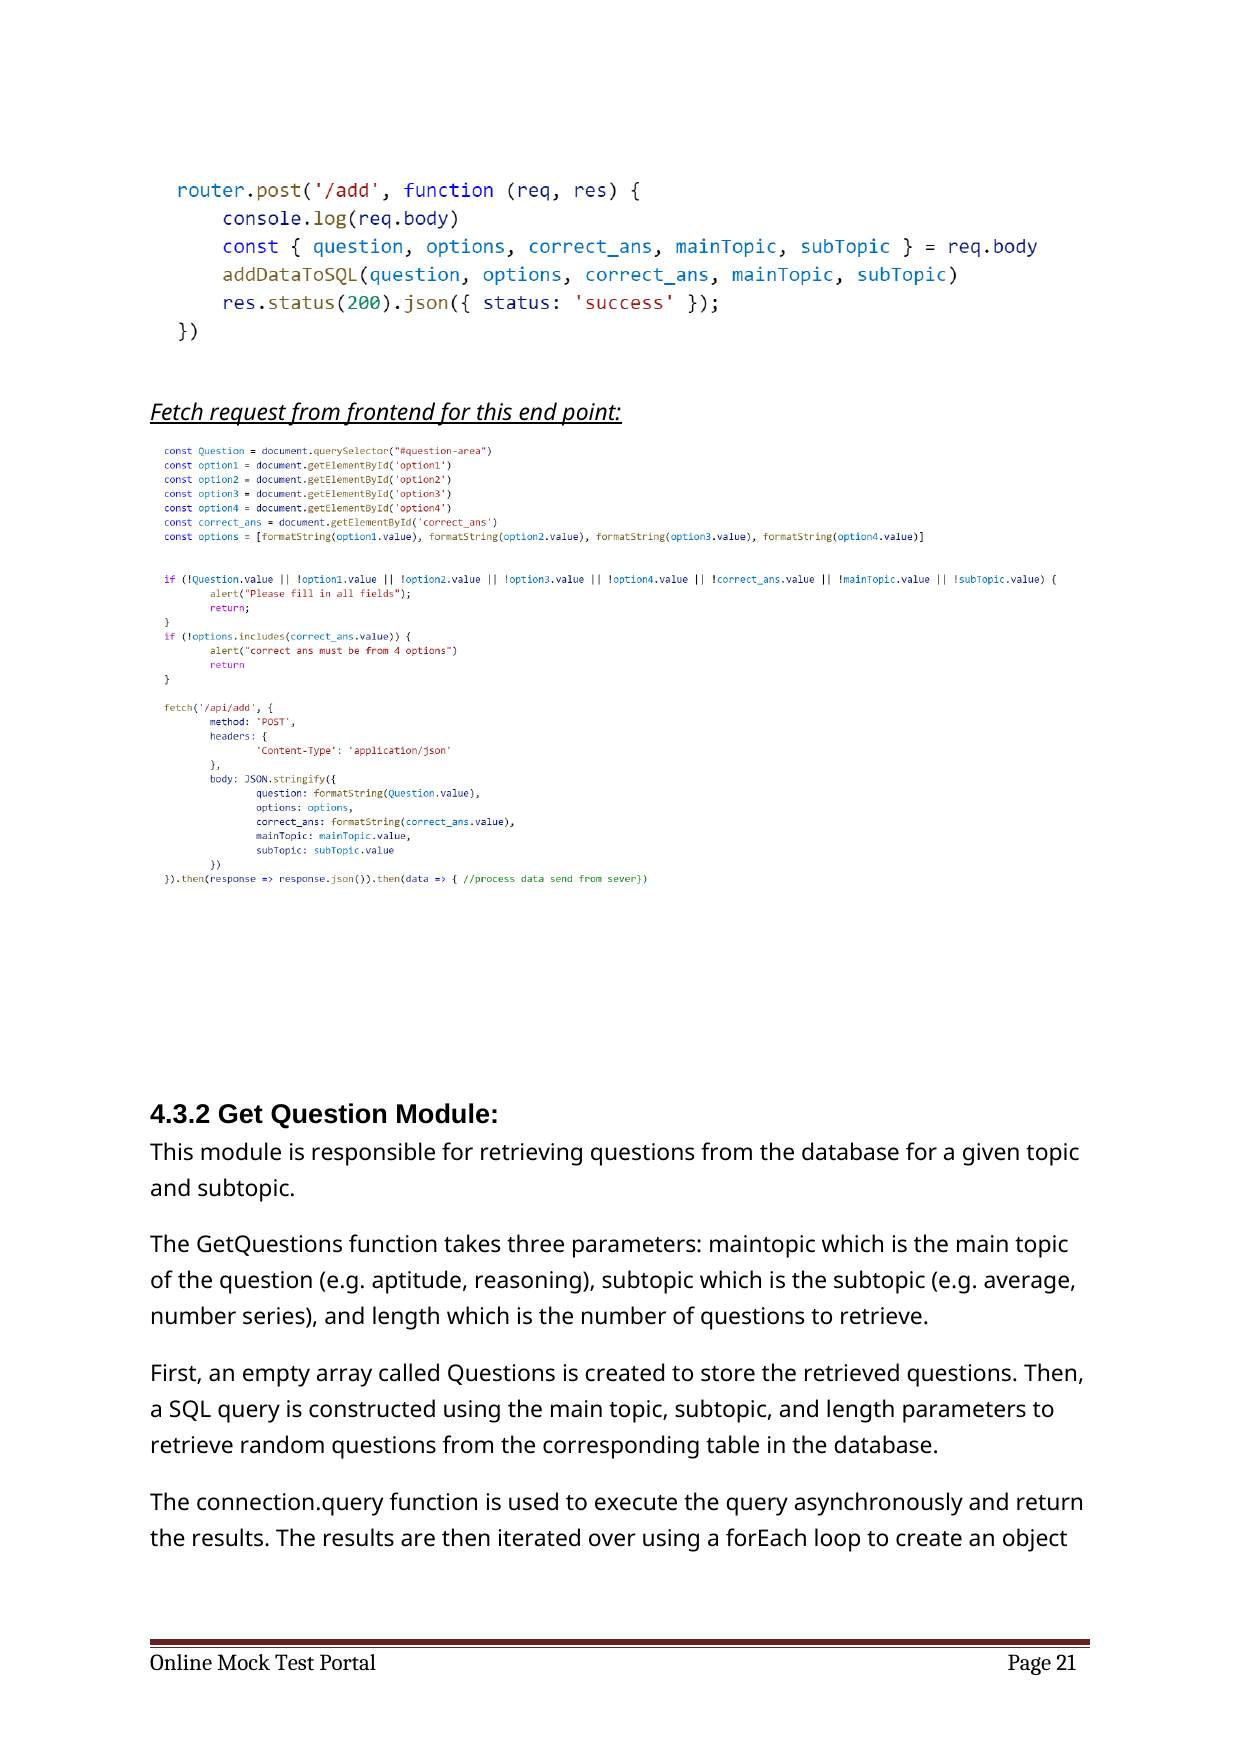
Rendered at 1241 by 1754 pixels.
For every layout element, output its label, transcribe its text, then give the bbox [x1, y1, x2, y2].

picture [150, 431, 1076, 899]
text This module is responsible for retrieving questions from the database for a given topic and subtopic. [150, 1136, 1090, 1203]
subtitle 4.3.2 Get Question Module: [150, 1098, 1090, 1129]
text First, an empty array called Questions is created to store the retrieved questions. Then, a SQL query is constructed using the main topic, subtopic, and length parameters to retrieve random questions from the corresponding table in the database. [150, 1357, 1090, 1460]
text The GetQuestions function takes three parameters: maintopic which is the main topic of the question (e.g. aptitude, reasoning), subtopic which is the subtopic (e.g. average, number series), and length which is the number of questions to retrieve. [150, 1228, 1090, 1331]
picture [150, 150, 1076, 371]
